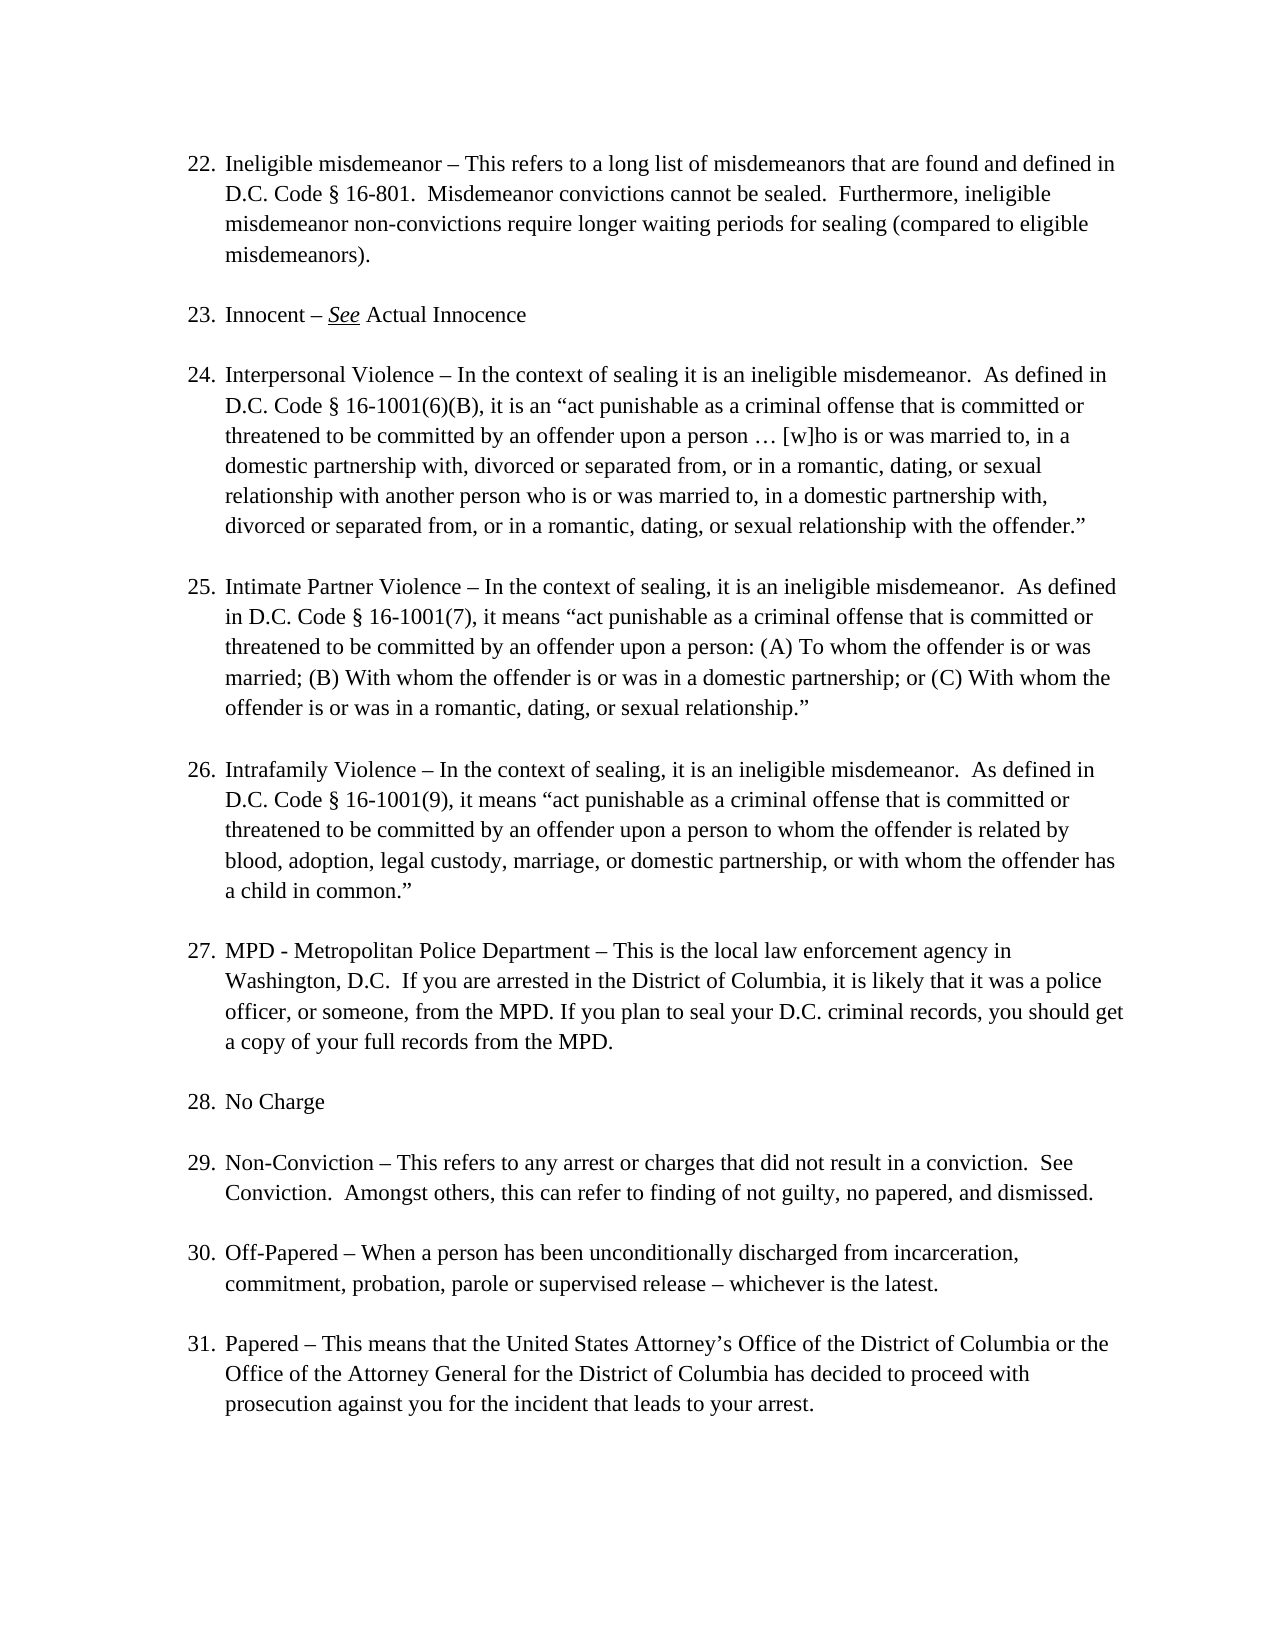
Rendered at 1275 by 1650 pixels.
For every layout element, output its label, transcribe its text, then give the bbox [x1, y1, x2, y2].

list Interpersonal Violence – In the context of sealing it is an ineligible misdemeanor. As defined in D.C. Code § 16-1001(6)(B), it is an “act punishable as a criminal offense that is committed or threatened to be committed by an offender upon a person … [w]ho is or was married to, in a domestic partnership with, divorced or separated from, or in a romantic, dating, or sexual relationship with another person who is or was married to, in a domestic partnership with, divorced or separated from, or in a romantic, dating, or sexual relationship with the offender.” [187, 361, 1125, 539]
list No Charge [187, 1088, 1125, 1115]
list Intimate Partner Violence – In the context of sealing, it is an ineligible misdemeanor. As defined in D.C. Code § 16-1001(7), it means “act punishable as a criminal offense that is committed or threatened to be committed by an offender upon a person: (A) To whom the offender is or was married; (B) With whom the offender is or was in a domestic partnership; or (C) With whom the offender is or was in a romantic, dating, or sexual relationship.” [187, 573, 1125, 720]
list Off-Papered – When a person has been unconditionally discharged from incarceration, commitment, probation, parole or supervised release – whichever is the latest. [187, 1239, 1125, 1296]
list Intrafamily Violence – In the context of sealing, it is an ineligible misdemeanor. As defined in D.C. Code § 16-1001(9), it means “act punishable as a criminal offense that is committed or threatened to be committed by an offender upon a person to whom the offender is related by blood, adoption, legal custody, marriage, or domestic partnership, or with whom the offender has a child in common.” [187, 756, 1125, 903]
list Non-Conviction – This refers to any arrest or charges that did not result in a conviction. See Conviction. Amongst others, this can refer to finding of not guilty, no papered, and dismissed. [187, 1149, 1125, 1205]
list Papered – This means that the United States Attorney’s Office of the District of Columbia or the Office of the Attorney General for the District of Columbia has decided to proceed with prosecution against you for the incident that leads to your arrest. [187, 1330, 1125, 1417]
list Ineligible misdemeanor – This refers to a long list of misdemeanors that are found and defined in D.C. Code § 16-801. Misdemeanor convictions cannot be sealed. Furthermore, ineligible misdemeanor non-convictions require longer waiting periods for sealing (compared to eligible misdemeanors). [187, 150, 1125, 267]
list MPD - Metropolitan Police Department – This is the local law enforcement agency in Washington, D.C. If you are arrested in the District of Columbia, it is likely that it was a police officer, or someone, from the MPD. If you plan to seal your D.C. criminal records, you should get a copy of your full records from the MPD. [187, 937, 1125, 1054]
list Innocent – See Actual Innocence [187, 301, 1125, 327]
